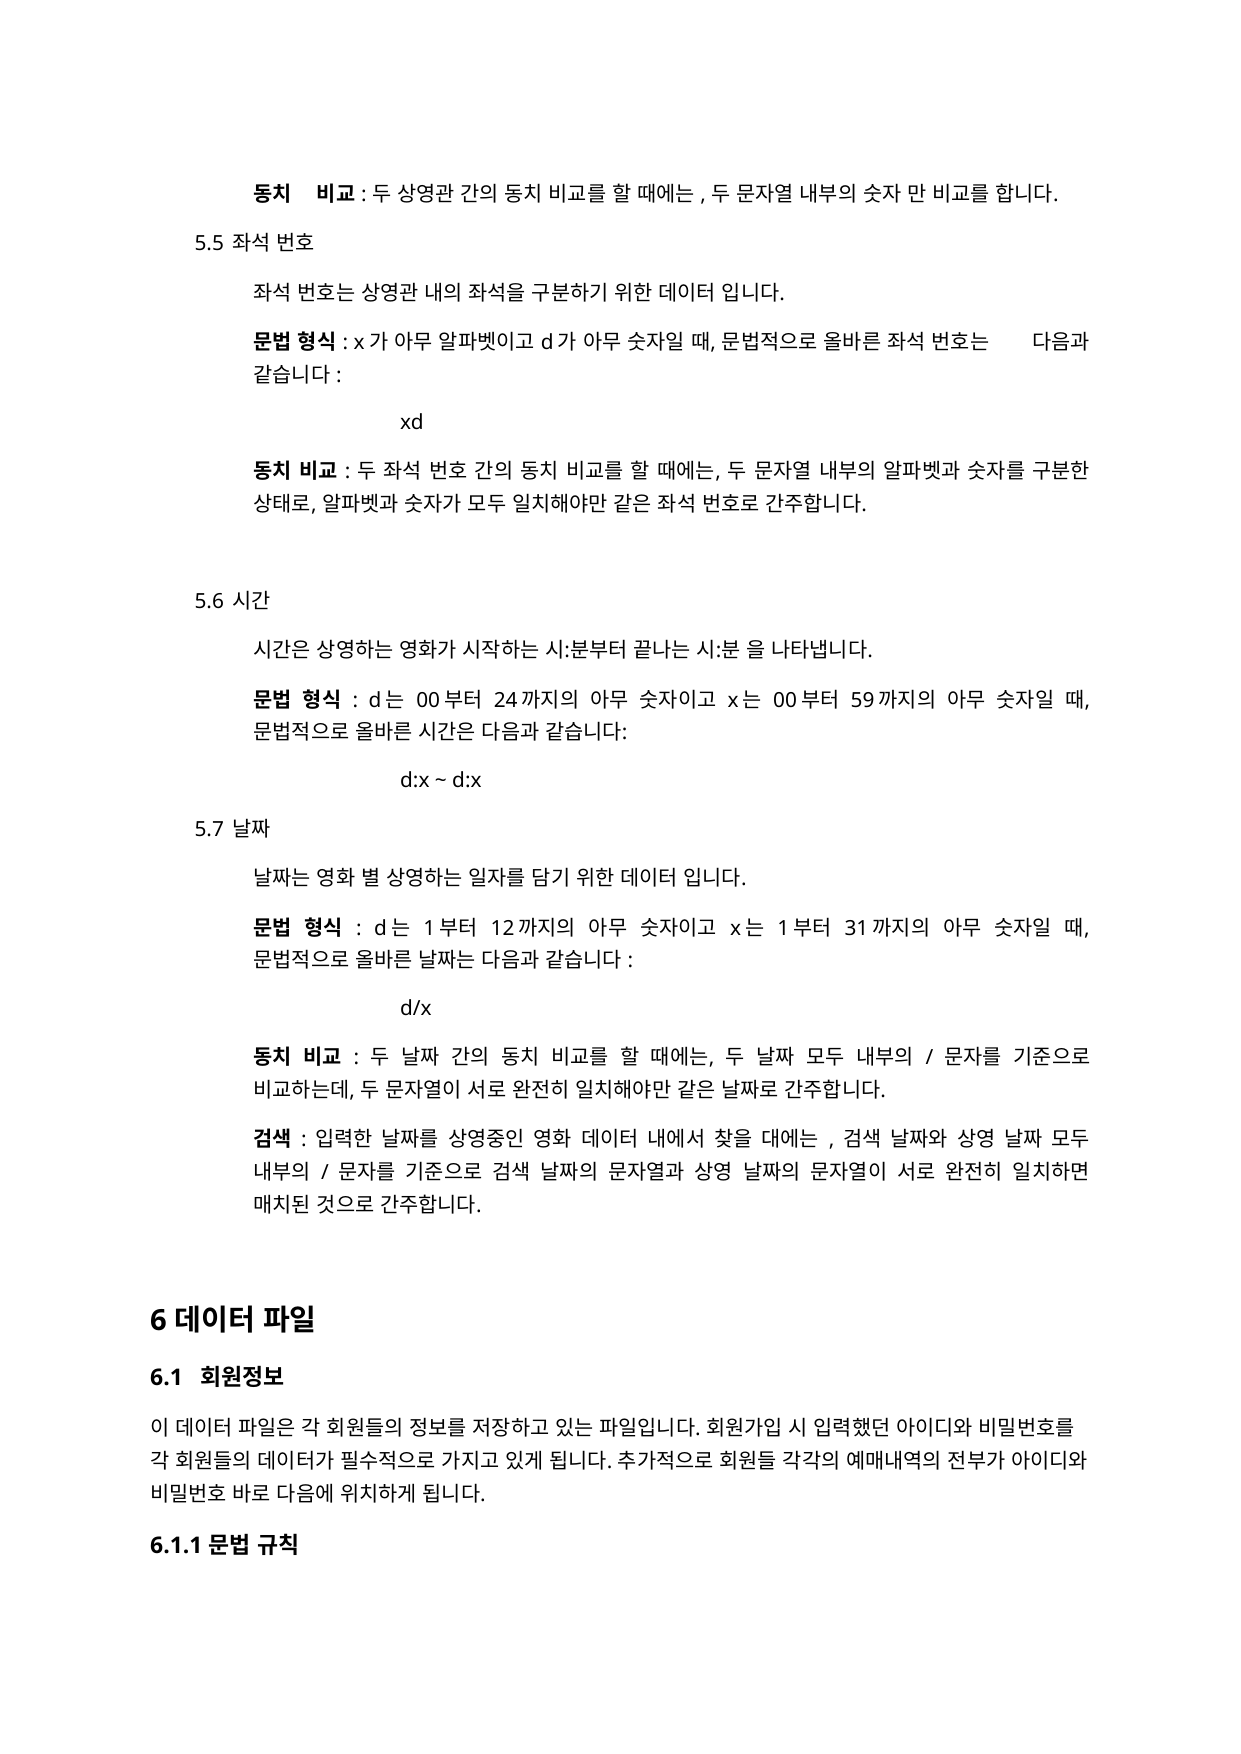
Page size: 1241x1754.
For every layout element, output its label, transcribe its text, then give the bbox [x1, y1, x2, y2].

list 좌석 번호 [194, 227, 1090, 257]
list 동치 비교 : 두 상영관 간의 동치 비교를 할 때에는 , 두 문자열 내부의 숫자 만 비교를 합니다. [253, 177, 1090, 207]
list 날짜 [194, 812, 1090, 842]
list d/x [253, 993, 1090, 1021]
text 6.1.1 문법 규칙 [150, 1526, 1090, 1560]
text 이 데이터 파일은 각 회원들의 정보를 저장하고 있는 파일입니다. 회원가입 시 입력했던 아이디와 비밀번호를 각 회원들의 데이터가 필수적으로 가지고 있게 됩니다. 추가적으로 회원들 각각의 예매내역의 전부가 아이디와 비밀번호 바로 다음에 위치하게 됩니다. [150, 1412, 1090, 1507]
list 시간 [194, 584, 1090, 614]
text 동치 비교 : 두 좌석 번호 간의 동치 비교를 할 때에는, 두 문자열 내부의 알파벳과 숫자를 구분한 상태로, 알파벳과 숫자가 모두 일치해야만 같은 좌석 번호로 간주합니다. [253, 455, 1090, 518]
list 날짜는 영화 별 상영하는 일자를 담기 위한 데이터 입니다. [253, 862, 1090, 892]
text 6 데이터 파일 [150, 1297, 1090, 1339]
list 검색 : 입력한 날짜를 상영중인 영화 데이터 내에서 찾을 대에는 , 검색 날짜와 상영 날짜 모두 내부의 / 문자를 기준으로 검색 날짜의 문자열과 상영 날짜의 문자열이 서로 완전히 일치하면 매치된 것으로 간주합니다. [253, 1122, 1090, 1218]
list 문법 형식 : d는 00부터 24까지의 아무 숫자이고 x는 00부터 59까지의 아무 숫자일 때, 문법적으로 올바른 시간은 다음과 같습니다: [253, 683, 1090, 746]
list xd [253, 407, 1090, 436]
text 6.1 회원정보 [150, 1359, 1090, 1392]
list 문법 형식 : d는 1부터 12까지의 아무 숫자이고 x는 1부터 31까지의 아무 숫자일 때, 문법적으로 올바른 날짜는 다음과 같습니다 : [253, 911, 1090, 974]
list 좌석 번호는 상영관 내의 좌석을 구분하기 위한 데이터 입니다. [253, 276, 1090, 306]
list d:x ~ d:x [253, 765, 1090, 793]
list 동치 비교 : 두 날짜 간의 동치 비교를 할 때에는, 두 날짜 모두 내부의 / 문자를 기준으로 비교하는데, 두 문자열이 서로 완전히 일치해야만 같은 날짜로 간주합니다. [253, 1040, 1090, 1103]
list 시간은 상영하는 영화가 시작하는 시:분부터 끝나는 시:분 을 나타냅니다. [253, 633, 1090, 664]
list 문법 형식 : x가 아무 알파벳이고 d가 아무 숫자일 때, 문법적으로 올바른 좌석 번호는 다음과 같습니다 : [253, 325, 1090, 388]
